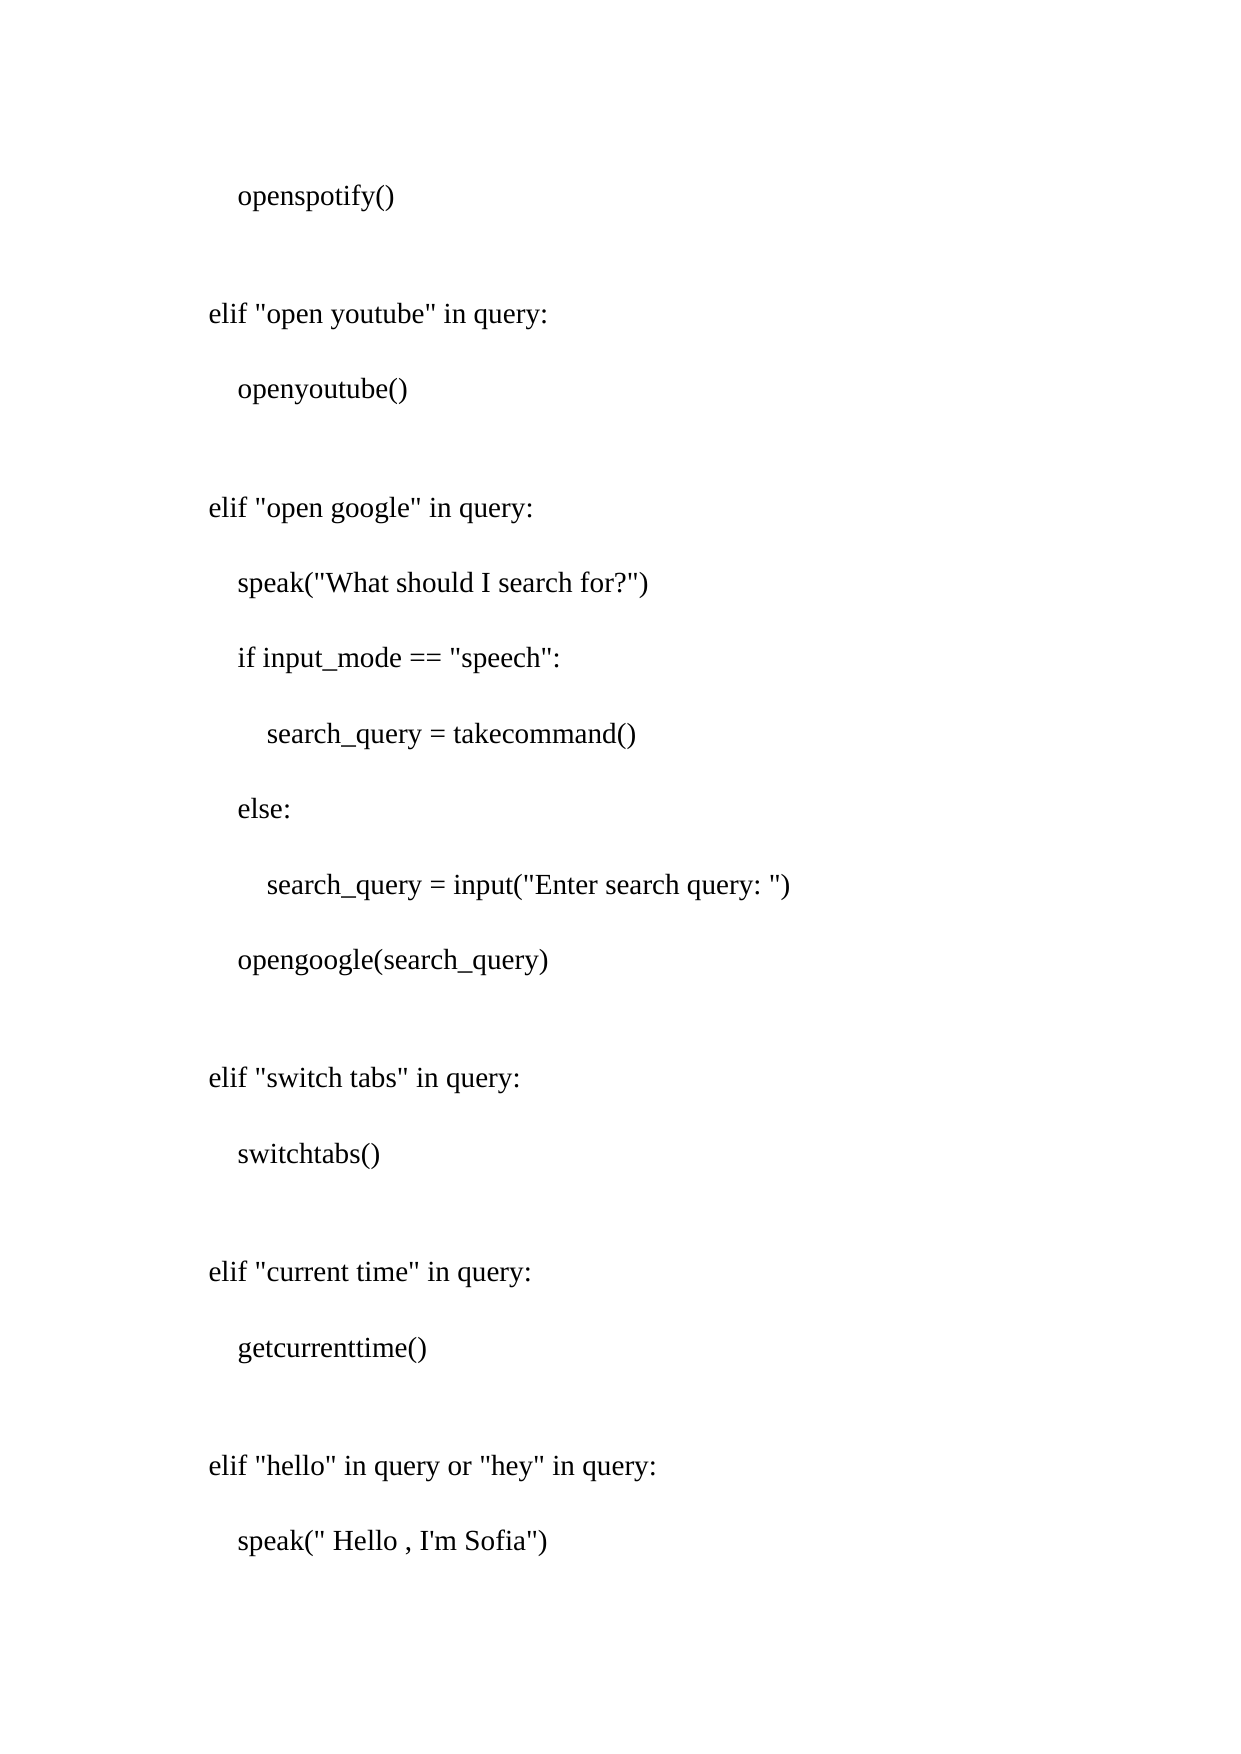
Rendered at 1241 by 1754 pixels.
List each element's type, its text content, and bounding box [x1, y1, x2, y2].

text elif "switch tabs" in query: [150, 1045, 1090, 1110]
text switchtabs() [150, 1120, 1090, 1185]
text speak("What should I search for?") [150, 549, 1090, 614]
text elif "current time" in query: [150, 1239, 1090, 1304]
text opengoogle(search_query) [150, 927, 1090, 992]
text elif "open google" in query: [150, 474, 1090, 539]
text openyoutube() [150, 356, 1090, 421]
text elif "hello" in query or "hey" in query: [150, 1432, 1090, 1497]
text speak(" Hello , I'm Sofia") [150, 1508, 1090, 1573]
text search_query = takecommand() [150, 700, 1090, 765]
text getcurrenttime() [150, 1314, 1090, 1379]
text elif "open youtube" in query: [150, 280, 1090, 345]
text if input_mode == "speech": [150, 625, 1090, 690]
text openspotify() [150, 162, 1090, 227]
text else: [150, 776, 1090, 841]
text search_query = input("Enter search query: ") [150, 851, 1090, 916]
